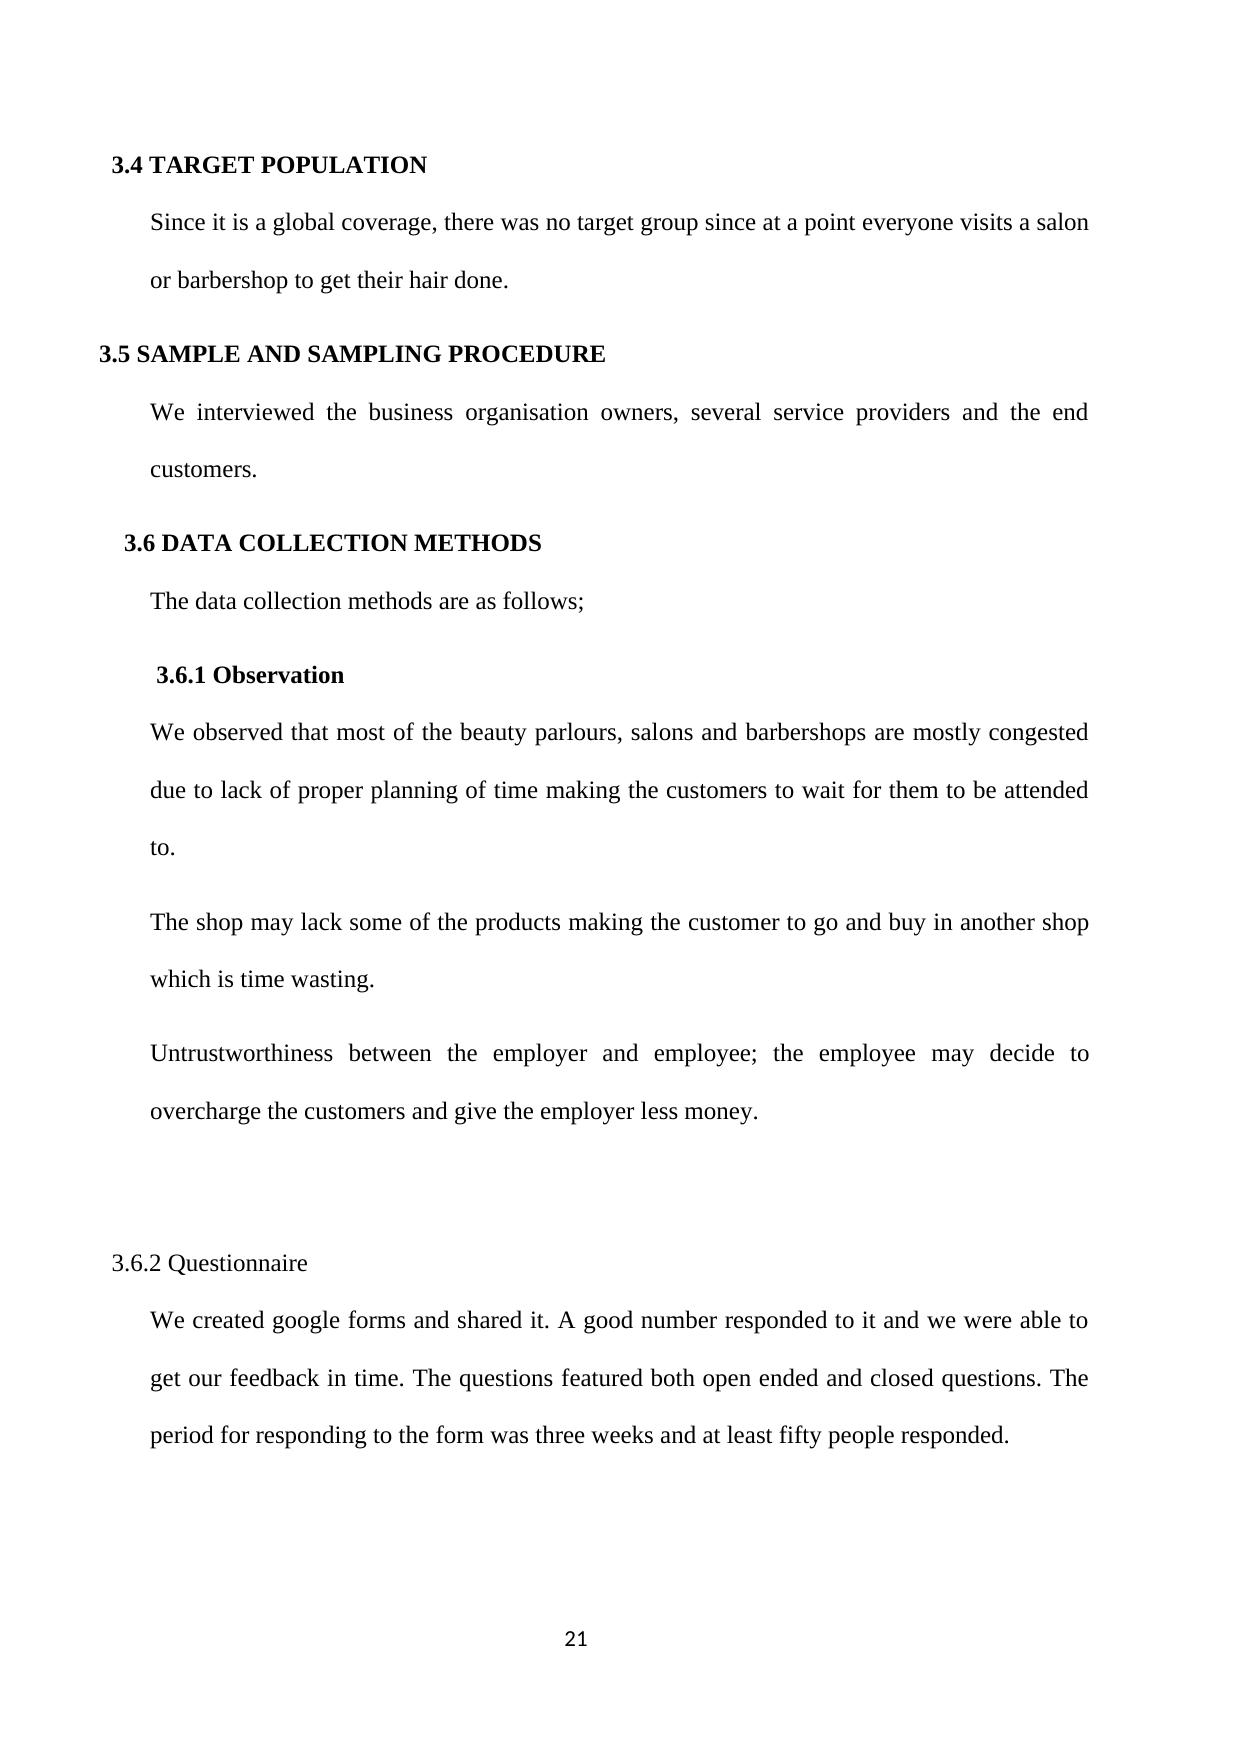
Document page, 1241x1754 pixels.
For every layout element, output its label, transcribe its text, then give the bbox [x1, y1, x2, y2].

text The data collection methods are as follows; [150, 586, 1090, 614]
text We observed that most of the beauty parlours, salons and barbershops are mostly congested due to lack of proper planning of time making the customers to wait for them to be attended to. [150, 717, 1090, 861]
text Since it is a global coverage, there was no target group since at a point everyone visits a salon or barbershop to get their hair done. [150, 207, 1090, 294]
text We created google forms and shared it. A good number responded to it and we were able to get our feedback in time. The questions featured both open ended and closed questions. The period for responding to the form was three weeks and at least fifty people responded. [150, 1305, 1090, 1449]
subtitle 3.6 DATA COLLECTION METHODS [61, 528, 1090, 557]
subtitle 3.6.2 Questionnaire [61, 1248, 1090, 1277]
text Untrustworthiness between the employer and employee; the employee may decide to overcharge the customers and give the employer less money. [150, 1038, 1090, 1124]
subtitle 3.6.1 Observation [150, 660, 1090, 689]
text The shop may lack some of the products making the customer to go and buy in another shop which is time wasting. [150, 907, 1090, 993]
subtitle 3.4 TARGET POPULATION [61, 150, 1090, 179]
text We interviewed the business organisation owners, several service providers and the end customers. [150, 397, 1090, 483]
subtitle 3.5 SAMPLE AND SAMPLING PROCEDURE [61, 339, 1090, 368]
